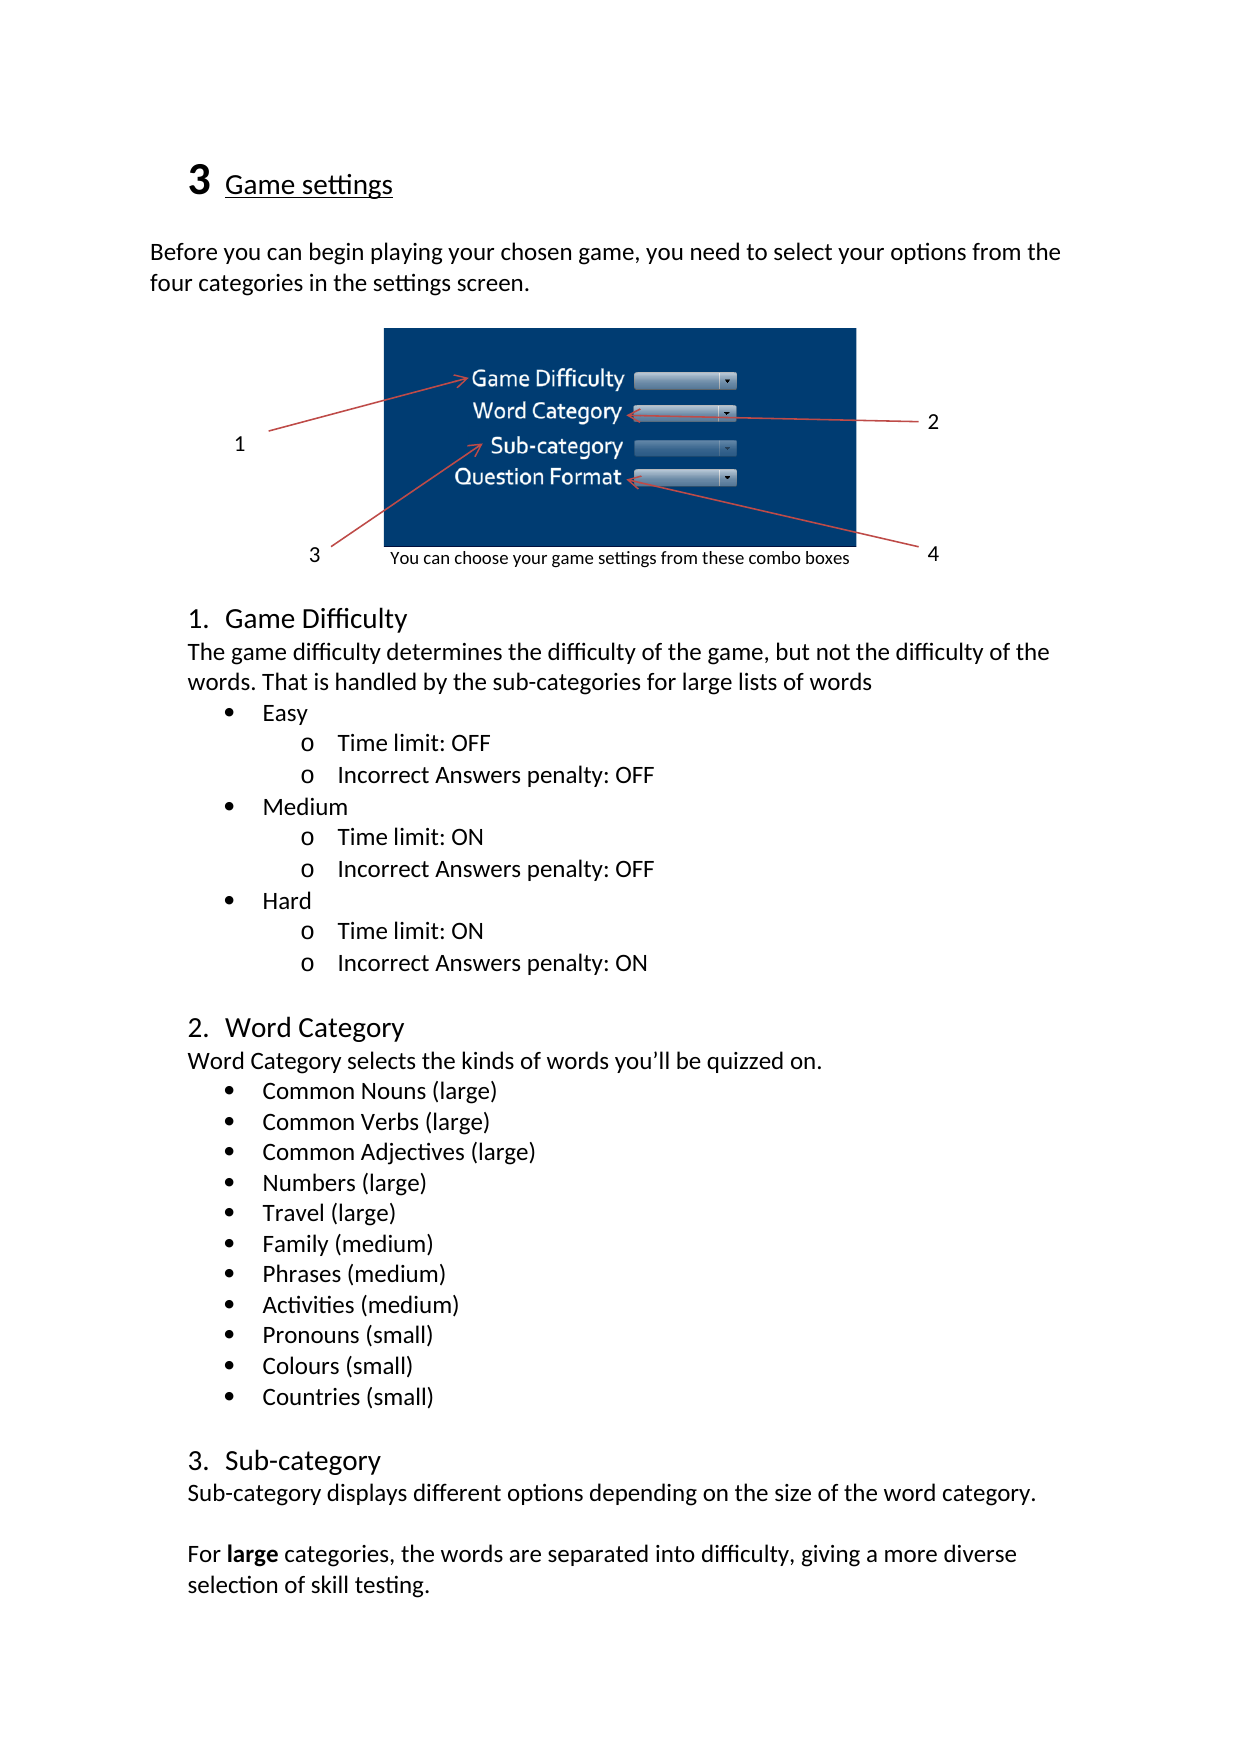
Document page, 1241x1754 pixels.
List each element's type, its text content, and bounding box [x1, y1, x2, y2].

list Incorrect Answers penalty: OFF [300, 853, 1090, 885]
list Colours (small) [225, 1350, 1090, 1381]
list Incorrect Answers penalty: ON [300, 947, 1090, 979]
list Time limit: OFF [300, 727, 1090, 759]
text Sub-category displays different options depending on the size of the word category. [187, 1477, 1090, 1508]
text 3 Game settings [187, 150, 1090, 206]
list Word Category [187, 1009, 1090, 1045]
list Numbers (large) [225, 1167, 1090, 1198]
list Countries (small) [225, 1381, 1090, 1411]
list Travel (large) [225, 1198, 1090, 1228]
list Activities (medium) [225, 1289, 1090, 1320]
text For large categories, the words are separated into difficulty, giving a more diverse selection of skill testing. [187, 1538, 1090, 1599]
list Pronouns (small) [225, 1320, 1090, 1350]
list Common Verbs (large) [225, 1106, 1090, 1137]
list Phrases (medium) [225, 1259, 1090, 1289]
list Incorrect Answers penalty: OFF [300, 759, 1090, 791]
list Easy [225, 697, 1090, 727]
list Hard [225, 885, 1090, 915]
list Medium [225, 791, 1090, 821]
list Game Difficulty [187, 600, 1090, 636]
list Family (medium) [225, 1228, 1090, 1259]
text The game difficulty determines the difficulty of the game, but not the difficulty of the words. That is handled by the sub-categories for large lists of words [187, 636, 1090, 697]
text Before you can begin playing your chosen game, you need to select your options from the four categories in the settings screen. [150, 236, 1090, 297]
list Sub-category [187, 1442, 1090, 1477]
picture [383, 328, 857, 547]
list Time limit: ON [300, 915, 1090, 947]
text You can choose your game settings from these combo boxes [150, 547, 1090, 569]
list Common Adjectives (large) [225, 1137, 1090, 1167]
list Common Nouns (large) [225, 1076, 1090, 1106]
text Word Category selects the kinds of words you’ll be quizzed on. [187, 1045, 1090, 1076]
list Time limit: ON [300, 821, 1090, 853]
